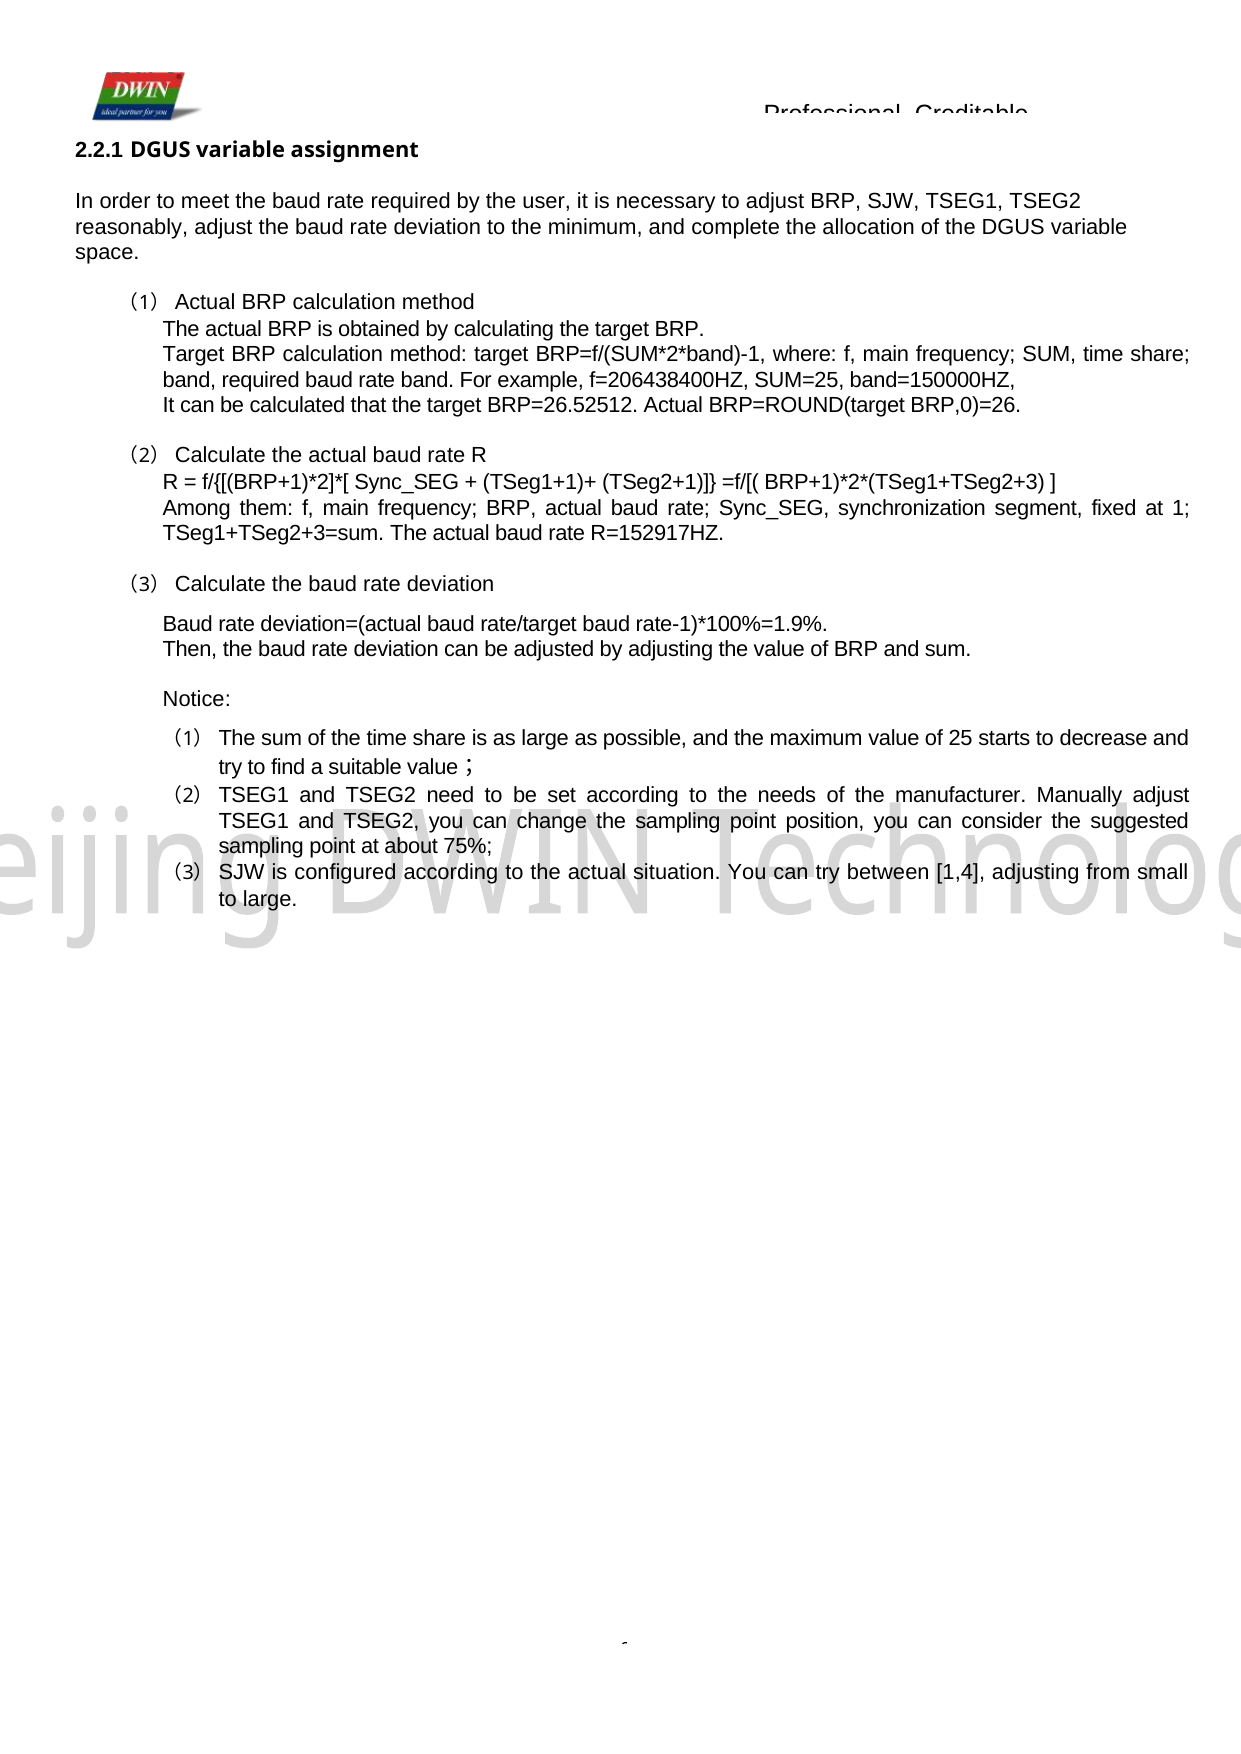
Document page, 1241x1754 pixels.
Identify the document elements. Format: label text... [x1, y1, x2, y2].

list Calculate the baud rate deviation [119, 570, 1190, 597]
list Calculate the actual baud rate R [119, 442, 1190, 469]
list R = f/{[(BRP+1)*2]*[ Sync_SEG + (TSeg1+1)+ (TSeg2+1)]} =f/[( BRP+1)*2*(TSeg1+TSeg2+3) ] [162, 469, 1190, 494]
list It can be calculated that the target BRP=26.52512. Actual BRP=ROUND(target BRP,0)=26. [162, 392, 1190, 417]
list Among them: f, main frequency; BRP, actual baud rate; Sync_SEG, synchronization segment, fixed at 1; TSeg1+TSeg2+3=sum. The actual baud rate R=152917HZ. [162, 494, 1190, 545]
list SJW is configured according to the actual situation. You can try between [1,4], adjusting from small to large. [162, 858, 1190, 911]
list Target BRP calculation method: target BRP=f/(SUM*2*band)-1, where: f, main frequency; SUM, time share; band, required baud rate band. For example, f=206438400HZ, SUM=25, band=150000HZ, [162, 341, 1190, 392]
text In order to meet the baud rate required by the user, it is necessary to adjust BRP, SJW, TSEG1, TSEG2 reasonably, adjust the baud rate deviation to the minimum, and complete the allocation of the DGUS variable space. [75, 188, 1190, 264]
list Baud rate deviation=(actual baud rate/target baud rate-1)*100%=1.9%. [162, 611, 1190, 636]
list TSEG1 and TSEG2 need to be set according to the needs of the manufacturer. Manually adjust TSEG1 and TSEG2, you can change the sampling point position, you can consider the suggested sampling point at about 75%; [162, 781, 1190, 858]
list The sum of the time share is as large as possible, and the maximum value of 25 starts to decrease and try to find a suitable value； [162, 724, 1190, 781]
picture [88, 72, 206, 124]
list DGUS variable assignment [75, 134, 1190, 164]
list The actual BRP is obtained by calculating the target BRP. [162, 316, 1190, 341]
list Actual BRP calculation method [119, 289, 1190, 316]
text Notice: [162, 686, 722, 711]
list Then, the baud rate deviation can be adjusted by adjusting the value of BRP and sum. [162, 636, 1190, 661]
